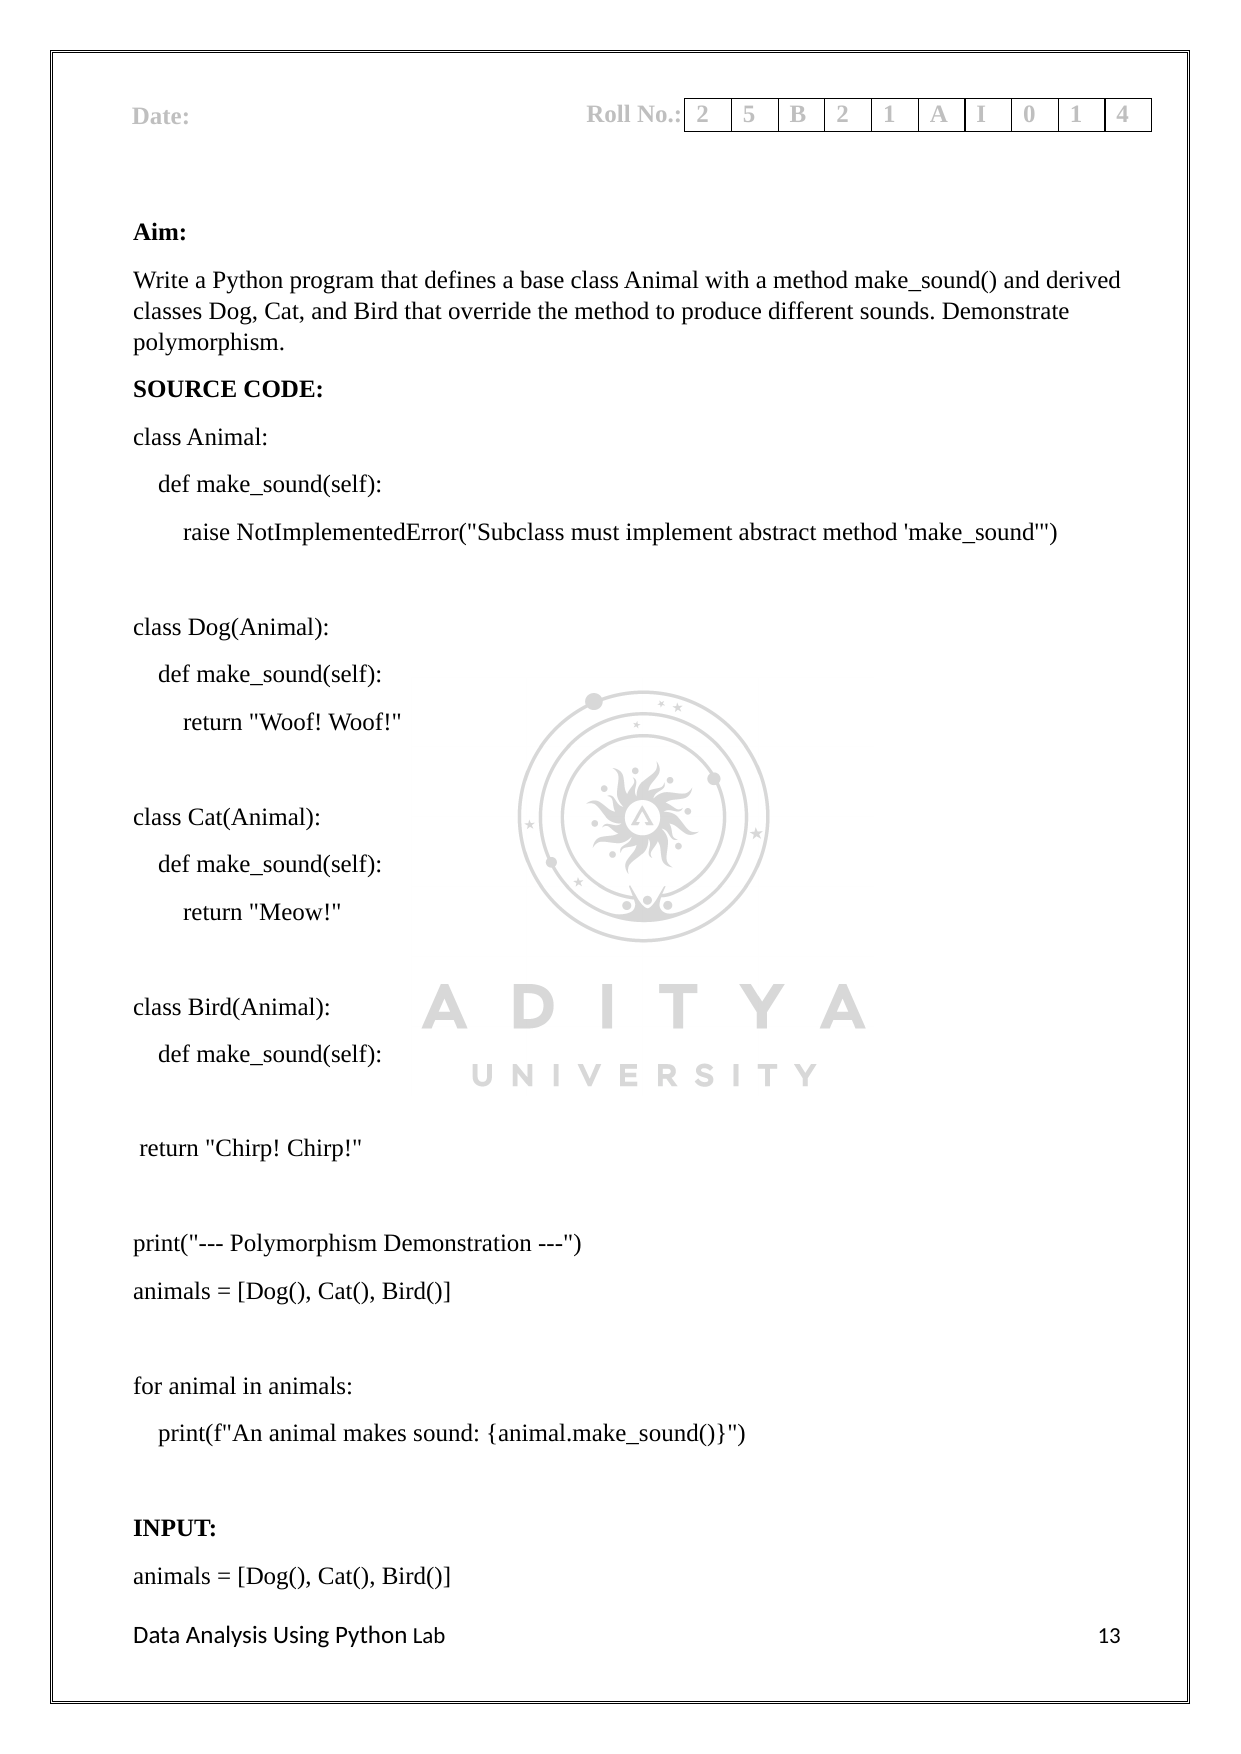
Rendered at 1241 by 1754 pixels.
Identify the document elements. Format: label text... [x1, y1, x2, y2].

text raise NotImplementedError("Subclass must implement abstract method 'make_sound'") [133, 517, 1152, 546]
text Aim: [133, 217, 1152, 246]
text print("--- Polymorphism Demonstration ---") [133, 1228, 1152, 1257]
text print(f"An animal makes sound: {animal.make_sound()}") [133, 1418, 1152, 1447]
text class Animal: [133, 422, 1152, 451]
text class Bird(Animal): [133, 992, 1152, 1021]
text class Dog(Animal): [133, 612, 1152, 641]
text animals = [Dog(), Cat(), Bird()] [133, 1561, 1152, 1590]
text def make_sound(self): [133, 469, 1152, 498]
text return "Meow!" [133, 897, 1152, 926]
text animals = [Dog(), Cat(), Bird()] [133, 1276, 1152, 1305]
text def make_sound(self): [133, 849, 1152, 878]
text def make_sound(self): [133, 1039, 1152, 1068]
text return "Woof! Woof!" [133, 707, 1152, 736]
text for animal in animals: [133, 1371, 1152, 1400]
text Write a Python program that defines a base class Animal with a method make_sound() and derived classes Dog, Cat, and Bird that override the method to produce different sounds. Demonstrate polymorphism. [133, 265, 1152, 356]
text def make_sound(self): [133, 659, 1152, 688]
text return "Chirp! Chirp!" [133, 1133, 1152, 1162]
text INPUT: [133, 1513, 1152, 1542]
text class Cat(Animal): [133, 802, 1152, 831]
text SOURCE CODE: [133, 374, 1152, 403]
